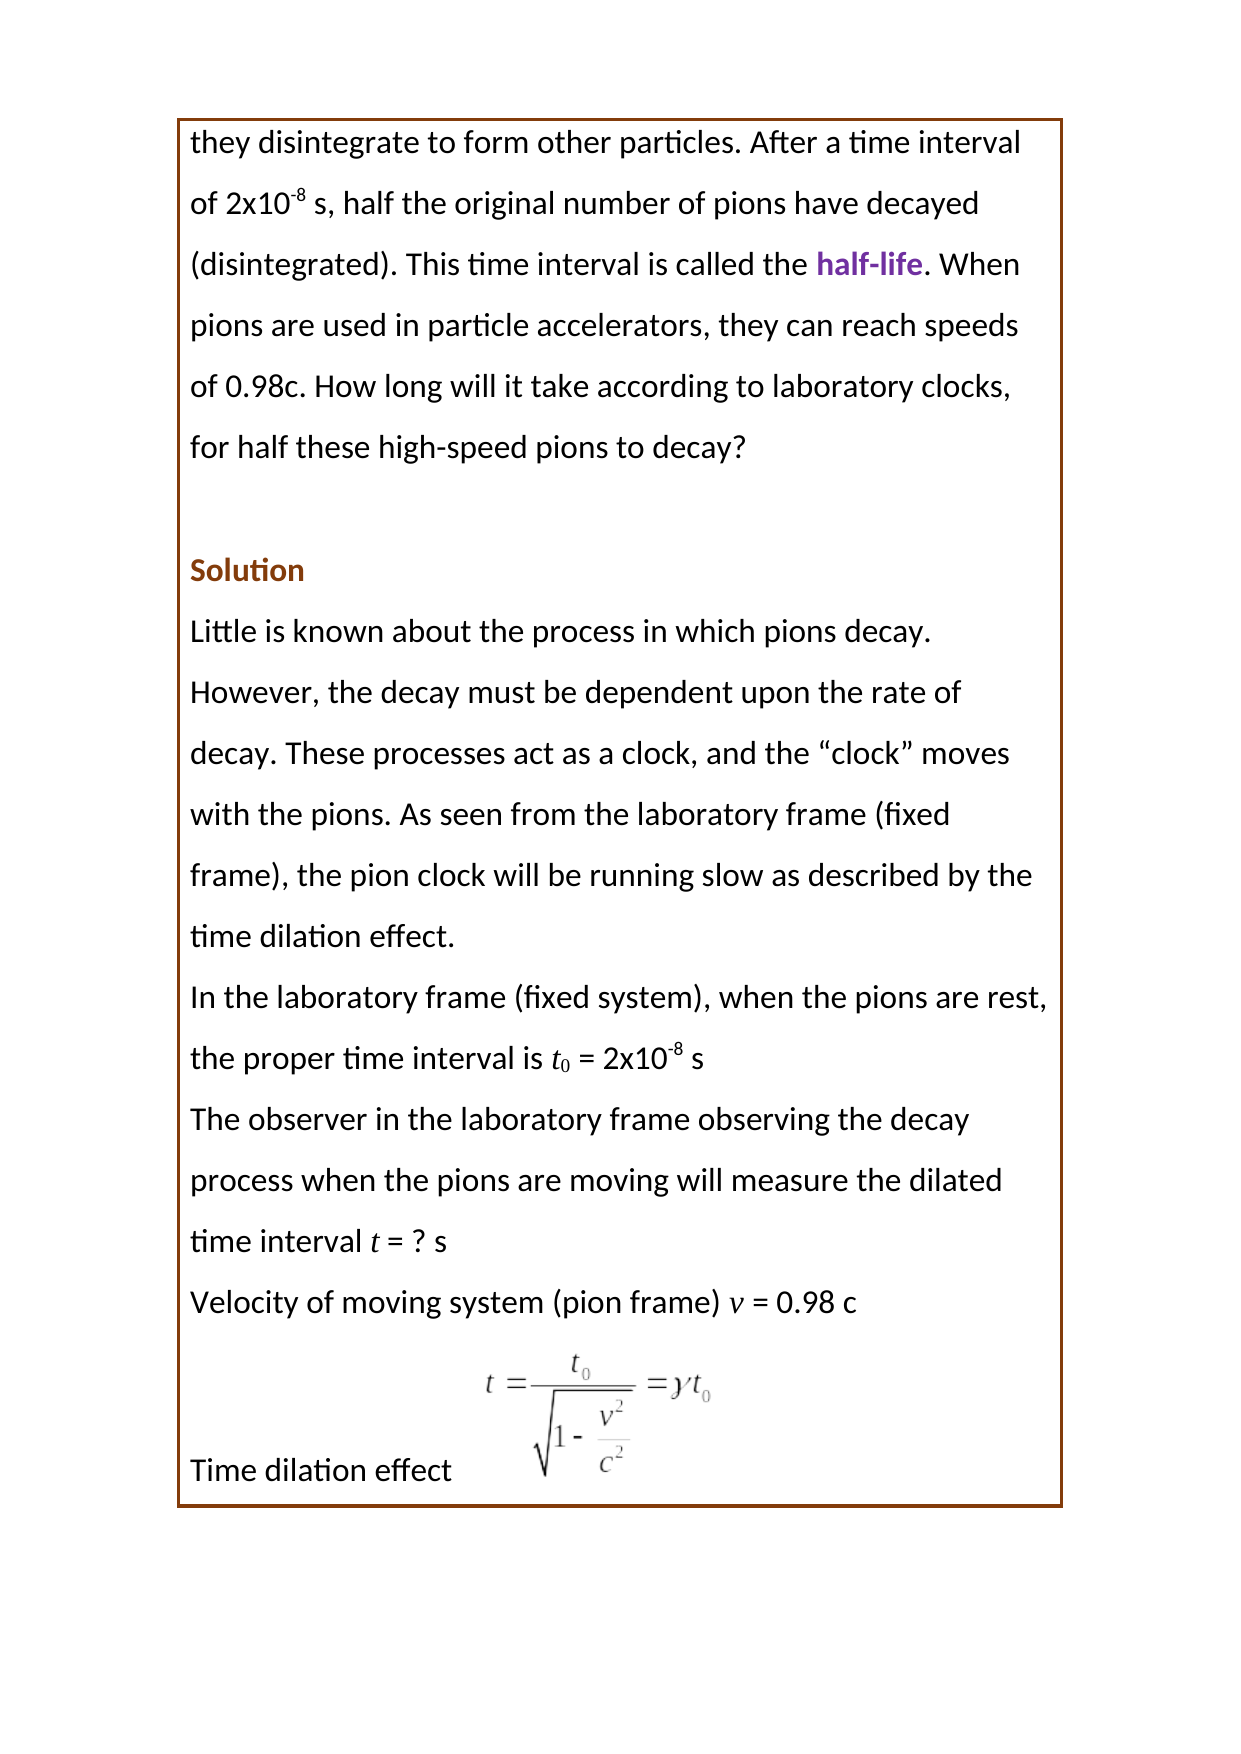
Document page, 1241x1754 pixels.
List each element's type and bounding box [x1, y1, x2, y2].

table_header [180, 121, 1060, 1504]
